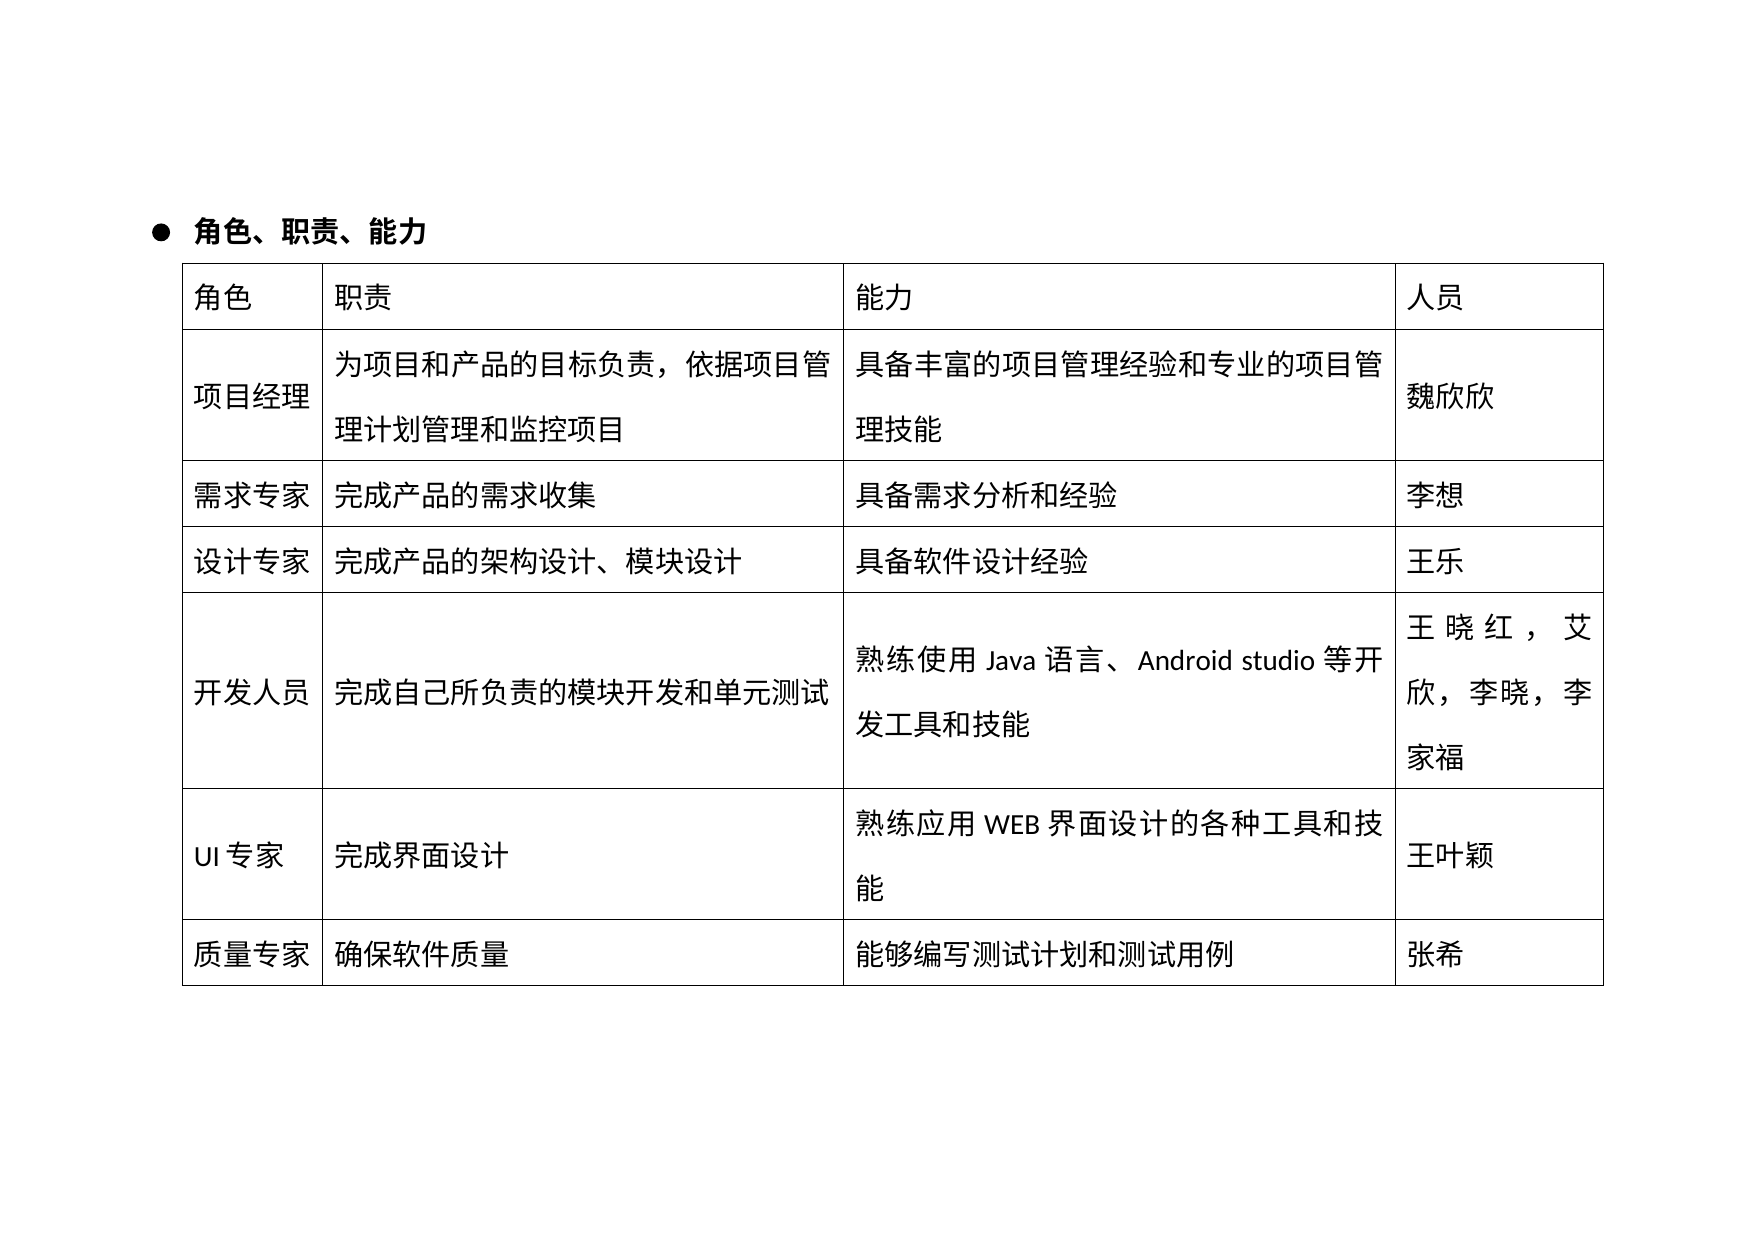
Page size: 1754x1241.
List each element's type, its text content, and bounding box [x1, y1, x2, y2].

table_cell 为项目和产品的目标负责，依据项目管理计划管理和监控项目 [323, 330, 843, 460]
table_cell 完成自己所负责的模块开发和单元测试 [323, 593, 843, 788]
table_header 能力 [844, 264, 1395, 329]
table_cell 王叶颖 [1396, 789, 1603, 919]
table_header 职责 [323, 264, 843, 329]
table_header 人员 [1396, 264, 1603, 329]
table_cell 完成产品的需求收集 [323, 461, 843, 526]
table_cell 具备需求分析和经验 [844, 461, 1395, 526]
table_cell 设计专家 [183, 527, 322, 592]
table_cell 具备软件设计经验 [844, 527, 1395, 592]
table_cell 魏欣欣 [1396, 330, 1603, 460]
table_cell 熟练应用WEB界面设计的各种工具和技能 [844, 789, 1395, 919]
table_cell 王晓红，艾欣，李晓，李家福 [1396, 593, 1603, 788]
table_cell 完成界面设计 [323, 789, 843, 919]
table_cell 熟练使用Java语言、Android studio等开发工具和技能 [844, 593, 1395, 788]
table_cell 李想 [1396, 461, 1603, 526]
table_cell 具备丰富的项目管理经验和专业的项目管理技能 [844, 330, 1395, 460]
list 角色、职责、能力 [150, 198, 1604, 263]
table_cell 张希 [1396, 920, 1603, 985]
table_cell 质量专家 [183, 920, 322, 985]
table_header 角色 [183, 264, 322, 329]
table_cell 需求专家 [183, 461, 322, 526]
table_cell UI专家 [183, 789, 322, 919]
table_cell 开发人员 [183, 593, 322, 788]
table_cell 完成产品的架构设计、模块设计 [323, 527, 843, 592]
table_cell 能够编写测试计划和测试用例 [844, 920, 1395, 985]
table_cell 项目经理 [183, 330, 322, 460]
table_cell 确保软件质量 [323, 920, 843, 985]
table_cell 王乐 [1396, 527, 1603, 592]
